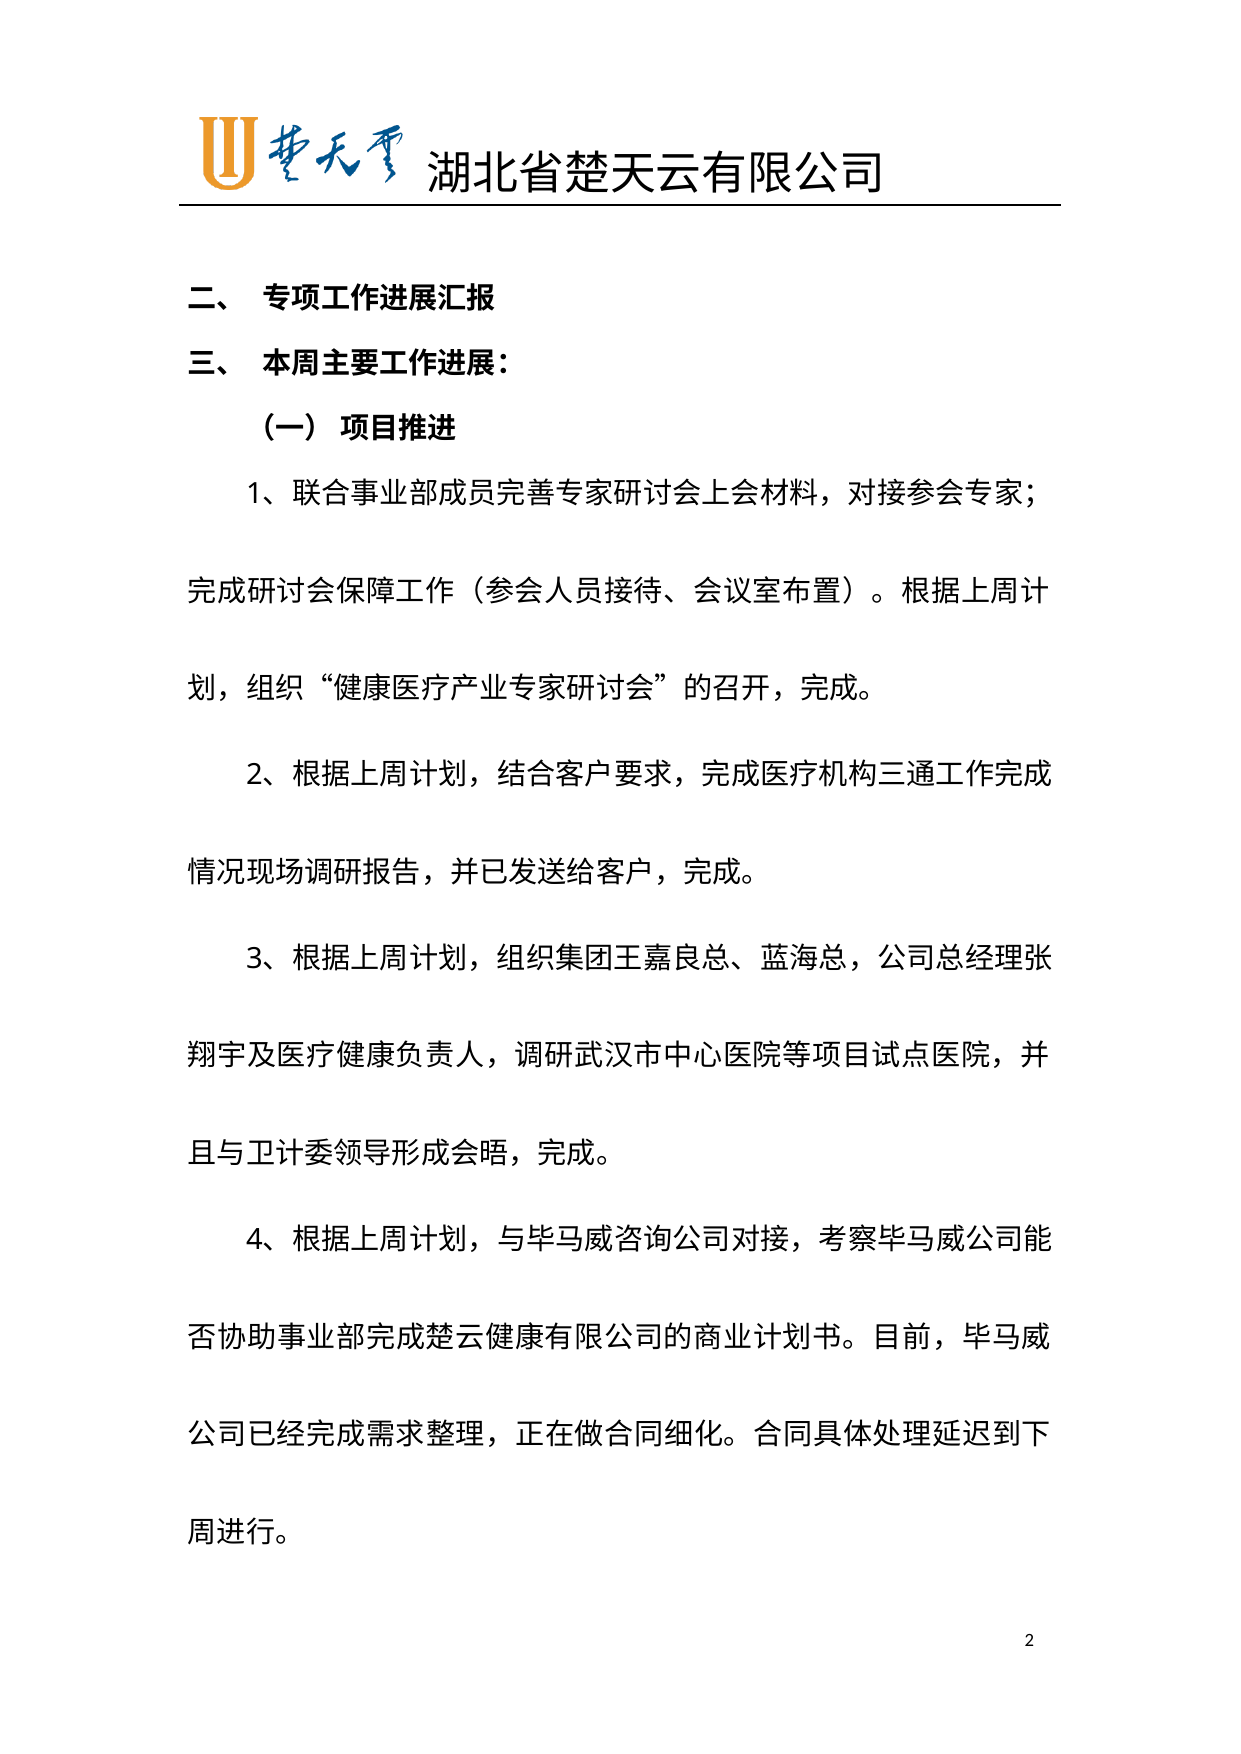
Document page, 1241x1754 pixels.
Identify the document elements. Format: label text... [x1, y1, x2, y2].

text 4、根据上周计划，与毕马威咨询公司对接，考察毕马威公司能否协助事业部完成楚云健康有限公司的商业计划书。目前，毕马威公司已经完成需求整理，正在做合同细化。合同具体处理延迟到下周进行。 [187, 1204, 1053, 1562]
list 专项工作进展汇报 [187, 263, 1053, 328]
text 2、根据上周计划，结合客户要求，完成医疗机构三通工作完成情况现场调研报告，并已发送给客户，完成。 [187, 739, 1053, 902]
list 项目推进 [246, 393, 1053, 458]
text 1、联合事业部成员完善专家研讨会上会材料，对接参会专家；完成研讨会保障工作（参会人员接待、会议室布置）。根据上周计划，组织“健康医疗产业专家研讨会”的召开，完成。 [187, 458, 1053, 718]
list 本周主要工作进展： [187, 328, 1053, 393]
picture [199, 117, 403, 190]
text 3、根据上周计划，组织集团王嘉良总、蓝海总，公司总经理张翔宇及医疗健康负责人，调研武汉市中心医院等项目试点医院，并且与卫计委领导形成会晤，完成。 [187, 923, 1053, 1183]
